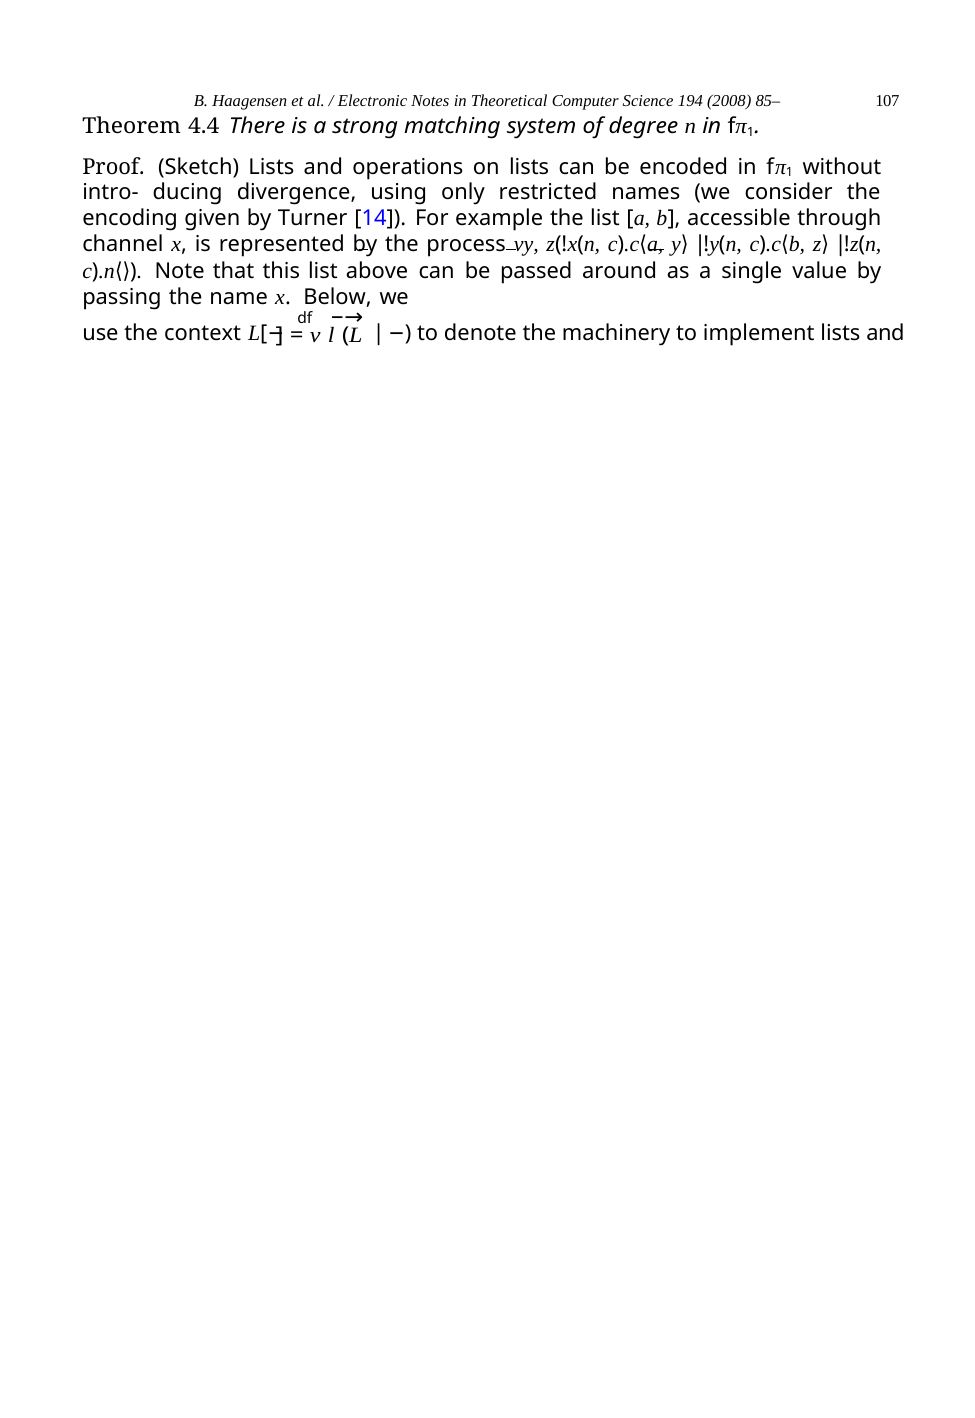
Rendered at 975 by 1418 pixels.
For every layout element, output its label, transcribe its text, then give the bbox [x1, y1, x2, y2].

text Theorem 4.4 There is a strong matching system of degree n in fπ1. [82, 110, 912, 140]
text use the context L[− df −→ | −) to denote the machinery to implement lists and [82, 311, 912, 347]
text Proof. (Sketch) Lists and operations on lists can be encoded in fπ1 without intro- ducing divergence, using only restricted names (we consider the encoding given by Turner [14]). For example the list [a, b], accessible through channel x, is represented by the process νy, z(!x(n, c).c⟨a, y⟩ |!y(n, c).c⟨b, z⟩ |!z(n, c).n⟨⟩). Note that this list above can be passed around as a single value by passing the name x. Below, we [82, 153, 881, 311]
